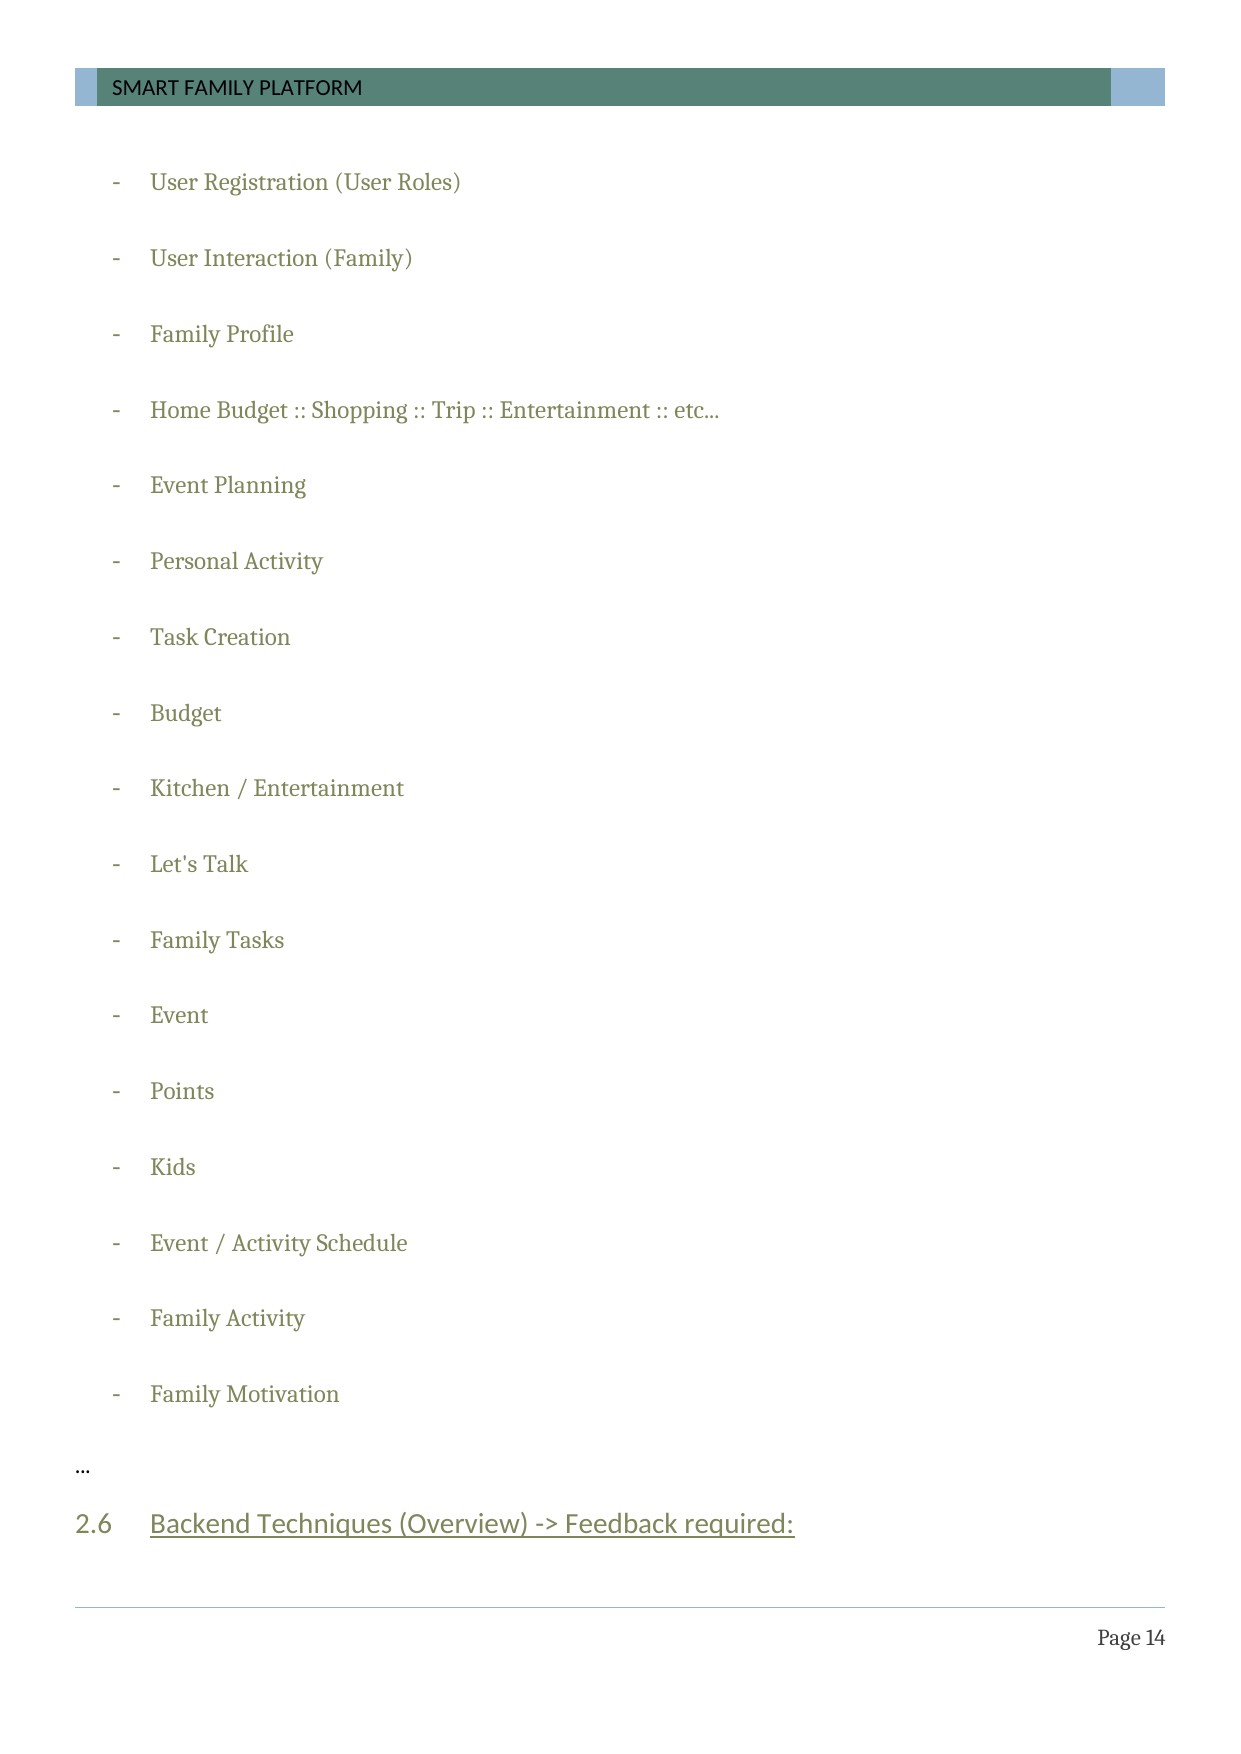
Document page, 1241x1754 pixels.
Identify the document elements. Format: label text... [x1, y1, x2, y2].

list Event [112, 997, 1165, 1031]
subtitle Backend Techniques (Overview) -> Feedback required: [75, 1505, 1165, 1541]
list Budget [112, 694, 1165, 728]
list Kitchen / Entertainment [112, 770, 1165, 804]
list Personal Activity [112, 543, 1165, 577]
text ... [75, 1451, 1165, 1480]
list Event Planning [112, 467, 1165, 501]
list Kids [112, 1148, 1165, 1183]
list Family Tasks [112, 921, 1165, 955]
list Task Creation [112, 618, 1165, 652]
list Family Profile [112, 316, 1165, 349]
list Family Activity [112, 1300, 1165, 1334]
list Family Motivation [112, 1376, 1165, 1410]
list Let's Talk [112, 846, 1165, 880]
list Home Budget :: Shopping :: Trip :: Entertainment :: etc... [112, 391, 1165, 425]
list Points [112, 1073, 1165, 1107]
list User Interaction (Family) [112, 240, 1165, 274]
list User Registration (User Roles) [112, 103, 1165, 198]
list Event / Activity Schedule [112, 1224, 1165, 1258]
